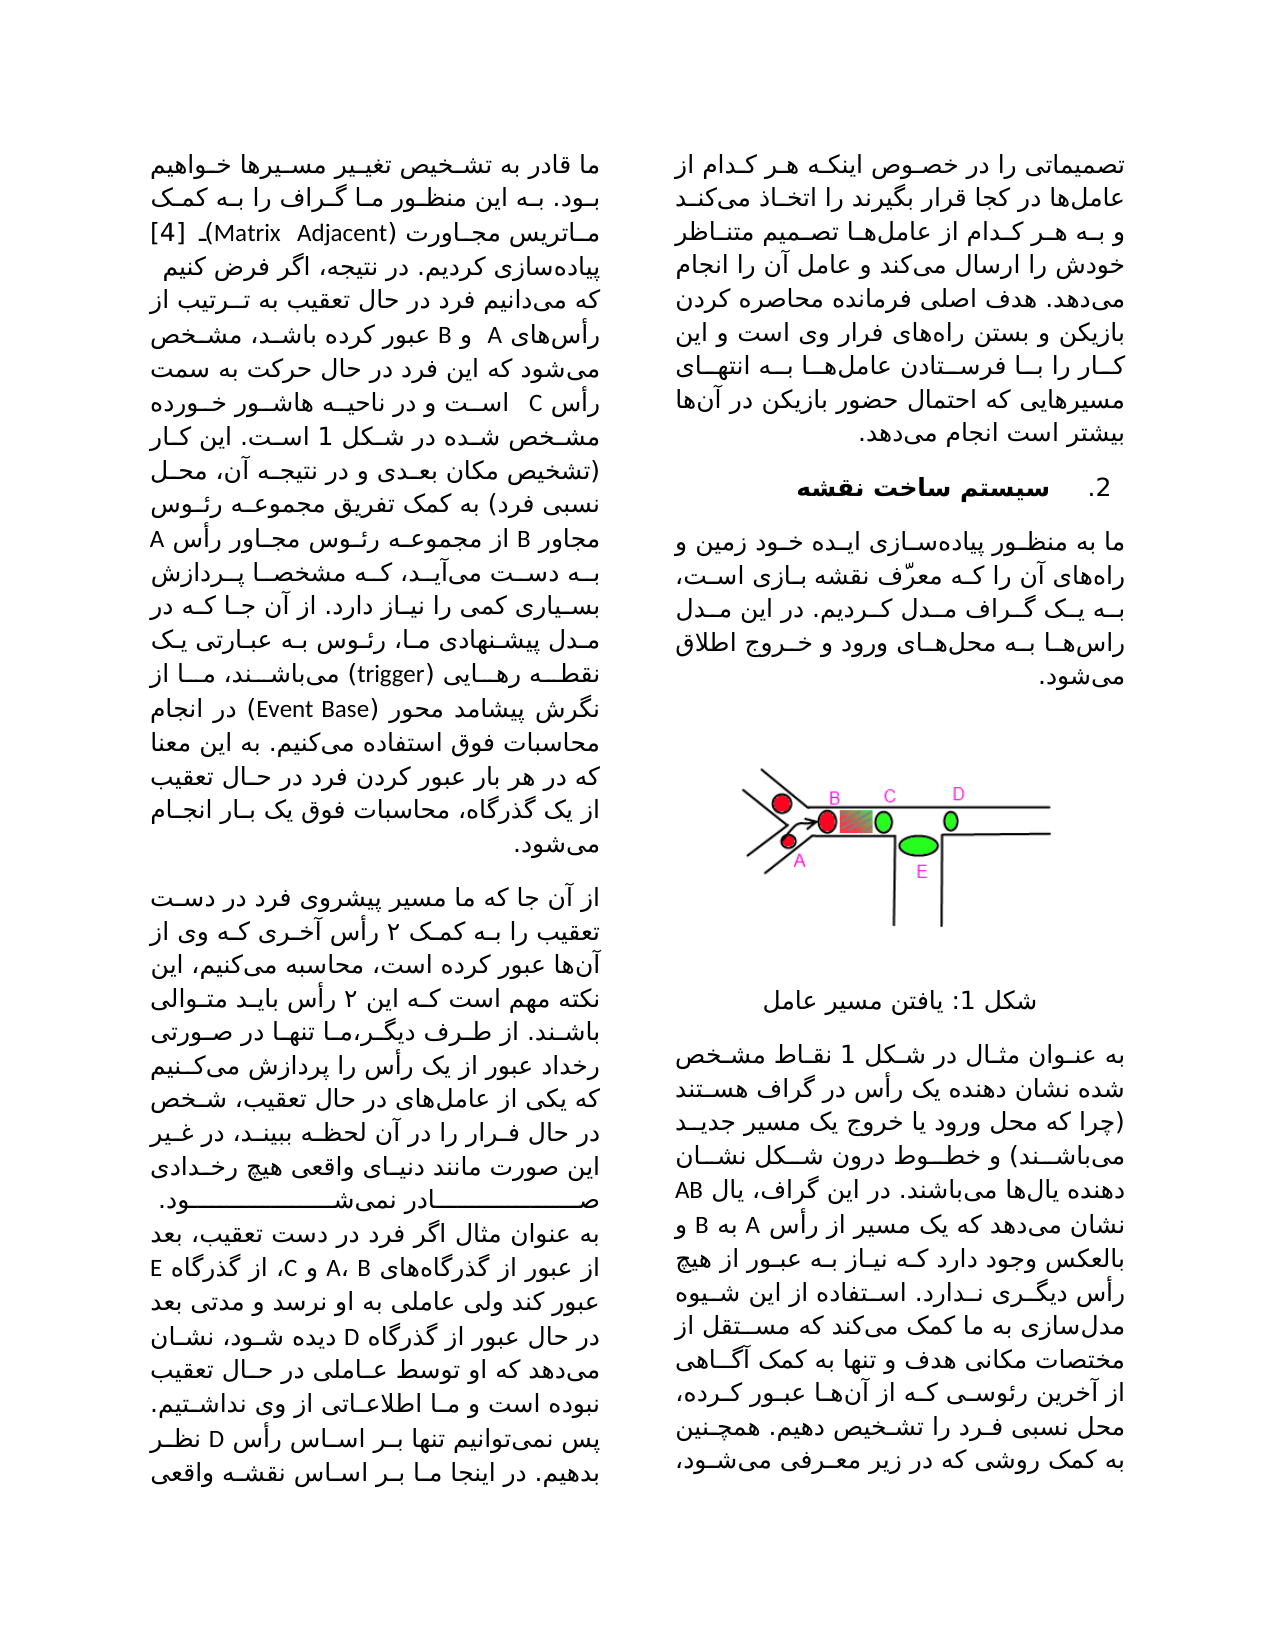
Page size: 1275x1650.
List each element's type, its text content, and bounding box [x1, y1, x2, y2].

text به عنوان مثال در شکل 1 نقاط مشخص شده نشان دهنده یک رأس در گراف هستند (چرا که محل ورود یا خروج یک مسیر جدید می‌باشند) و خطوط درون شکل نشان دهنده یال‌ها می‌باشند. در این گراف، یال AB نشان می‌دهد که یک مسیر از رأس A به B و بالعکس وجود دارد که نیاز به عبور از هیچ رأس دیگری ندارد. استفاده از این شیوه مدل‌سازی به ما کمک می‌کند که مستقل از مختصات مکانی هدف و تنها به کمک آگاهی از آخرین رئوسی که از آن‌ها عبور کرده، محل نسبی فرد را تشخیص دهیم. همچنین به کمک روشی که در زیر معرفی می‌شود، ما قادر به تشخیص تغییر مسیرها خواهیم بود. به این منظور ما گراف را به کمک ماتریس مجاورت (Matrix Adjacent) [4] پیاده‌سازی کردیم. در نتیجه، اگر فرض کنیم که می‌دانیم فرد در حال تعقیب به ترتیب از رأس‌های A و B عبور کرده باشد، مشخص می‌شود که این فرد در حال حرکت به سمت رأس C است و در ناحیه هاشور خورده مشخص شده در شکل 1 است. این کار (تشخیص مکان بعدی و در نتیجه آن، محل نسبی فرد) به کمک تفریق مجموعه رئوس مجاور B از مجموعه رئوس مجاور رأس A به دست می‌آید، که مشخصا پردازش بسیاری کمی را نیاز دارد. از آن جا که در مدل پیشنهادی ما، رئوس به عبارتی یک نقطه رهایی (trigger) می‌باشند، ما از نگرش پیشامد محور (Event Base) در انجام محاسبات فوق استفاده می‌کنیم. به این معنا که در هر بار عبور کردن فرد در حال تعقیب از یک گذرگاه، محاسبات فوق یک بار انجام می‌شود. [675, 1040, 1125, 1475]
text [675, 150, 1125, 447]
text به عنوان مثال در شکل 1 نقاط مشخص شده نشان دهنده یک رأس در گراف هستند (چرا که محل ورود یا خروج یک مسیر جدید می‌باشند) و خطوط درون شکل نشان دهنده یال‌ها می‌باشند. در این گراف، یال AB نشان می‌دهد که یک مسیر از رأس A به B و بالعکس وجود دارد که نیاز به عبور از هیچ رأس دیگری ندارد. استفاده از این شیوه مدل‌سازی به ما کمک می‌کند که مستقل از مختصات مکانی هدف و تنها به کمک آگاهی از آخرین رئوسی که از آن‌ها عبور کرده، محل نسبی فرد را تشخیص دهیم. همچنین به کمک روشی که در زیر معرفی می‌شود، ما قادر به تشخیص تغییر مسیرها خواهیم بود. به این منظور ما گراف را به کمک ماتریس مجاورت (Matrix Adjacent) [4] پیاده‌سازی کردیم. در نتیجه، اگر فرض کنیم که می‌دانیم فرد در حال تعقیب به ترتیب از رأس‌های A و B عبور کرده باشد، مشخص می‌شود که این فرد در حال حرکت به سمت رأس C است و در ناحیه هاشور خورده مشخص شده در شکل 1 است. این کار (تشخیص مکان بعدی و در نتیجه آن، محل نسبی فرد) به کمک تفریق مجموعه رئوس مجاور B از مجموعه رئوس مجاور رأس A به دست می‌آید، که مشخصا پردازش بسیاری کمی را نیاز دارد. از آن جا که در مدل پیشنهادی ما، رئوس به عبارتی یک نقطه رهایی (trigger) می‌باشند، ما از نگرش پیشامد محور (Event Base) در انجام محاسبات فوق استفاده می‌کنیم. به این معنا که در هر بار عبور کردن فرد در حال تعقیب از یک گذرگاه، محاسبات فوق یک بار انجام می‌شود. [150, 150, 600, 858]
picture [736, 715, 1064, 961]
list سیستم ساخت نقشه [675, 473, 1087, 502]
text ما به منظور پیاده‌سازی ایده خود زمین و راه‌های آن را که معرّف نقشه بازی است، به یک گراف مدل کردیم. در این مدل راس‌ها به محل‌های ورود و خروج اطلاق می‌شود. [675, 527, 1125, 691]
text شکل 1: یافتن مسیر عامل [675, 986, 1125, 1015]
